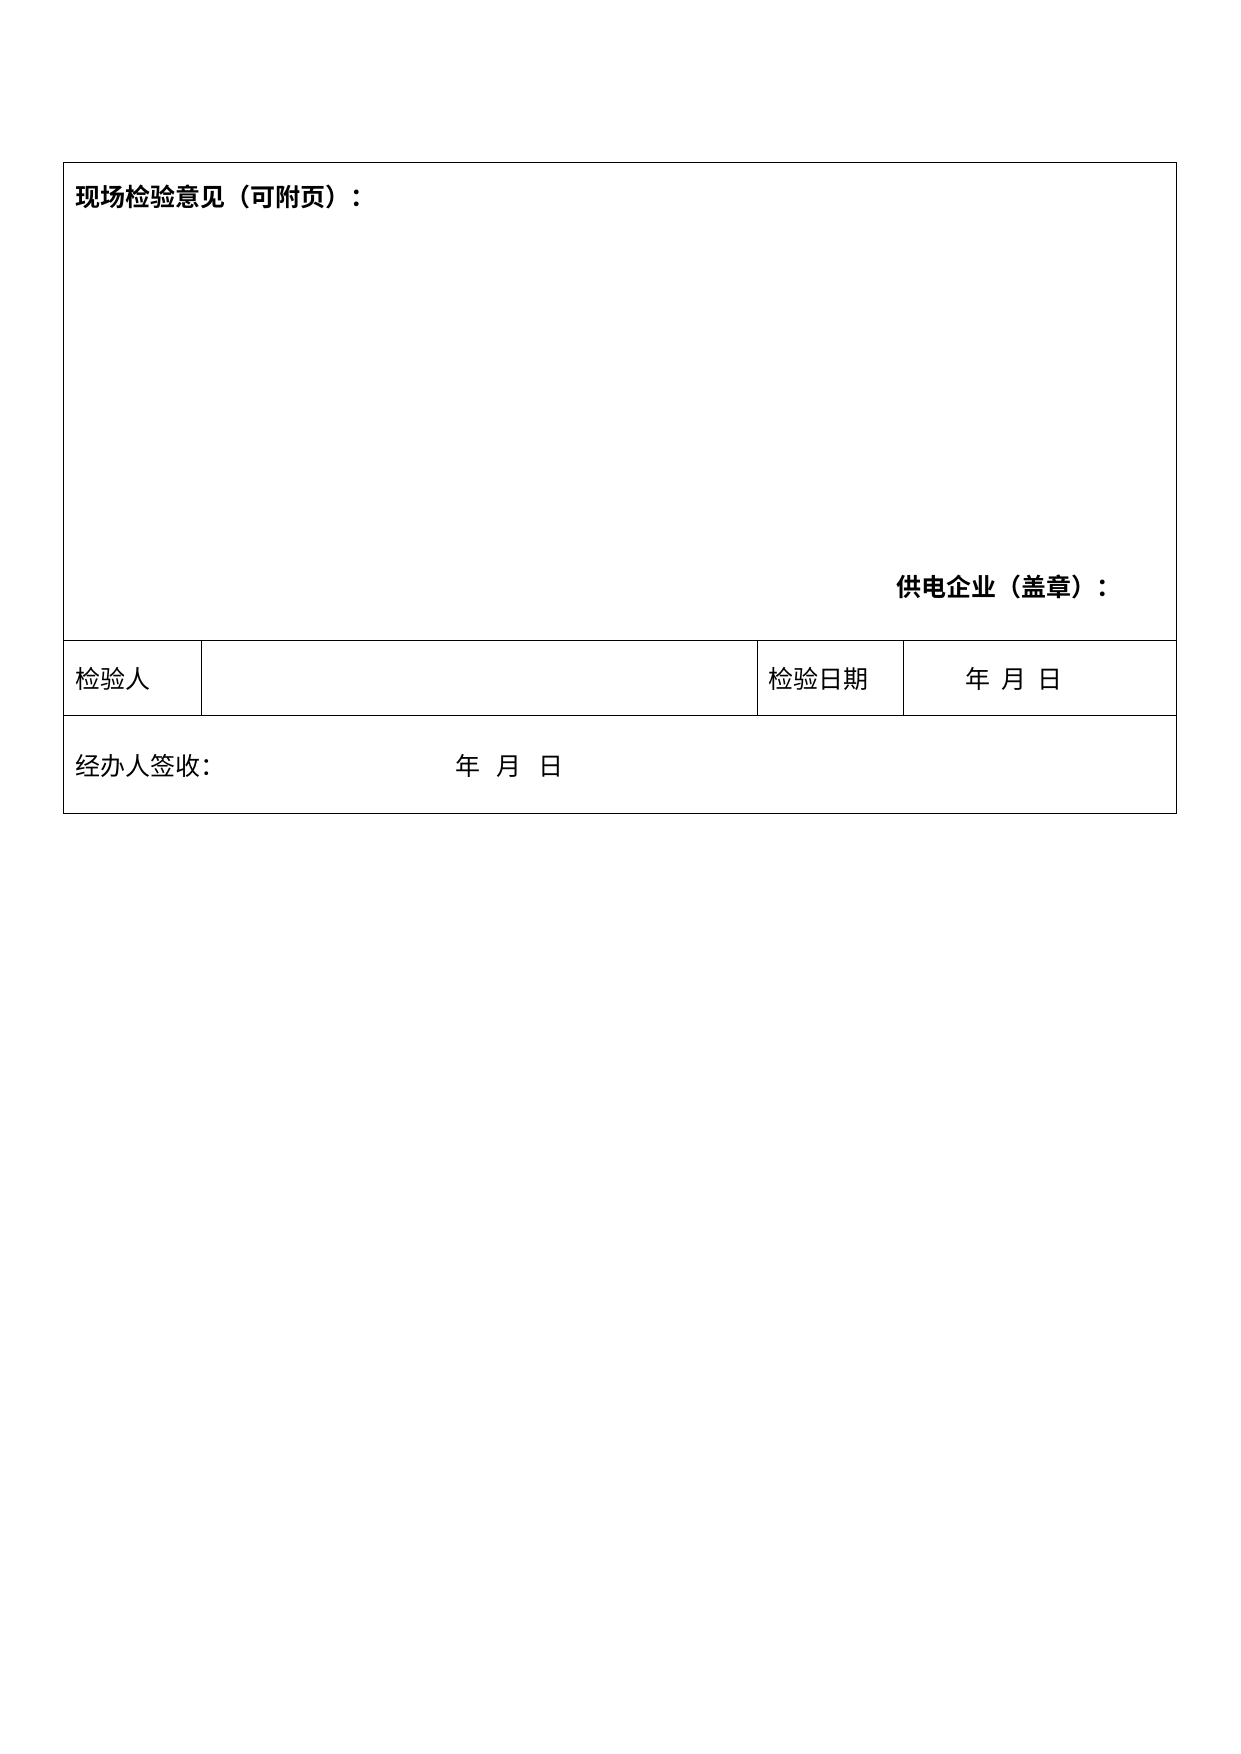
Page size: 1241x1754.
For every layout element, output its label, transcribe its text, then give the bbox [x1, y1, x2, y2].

table_cell 经办人签收： 年 月 日 [64, 716, 1176, 813]
table_cell 检验日期 [758, 641, 903, 715]
table_cell 年 月 日 [904, 641, 1176, 715]
table_cell [202, 641, 757, 715]
table_cell 现场检验意见（可附页）： 供电企业（盖章）： [64, 163, 1176, 640]
table_cell 检验人 [64, 641, 201, 715]
